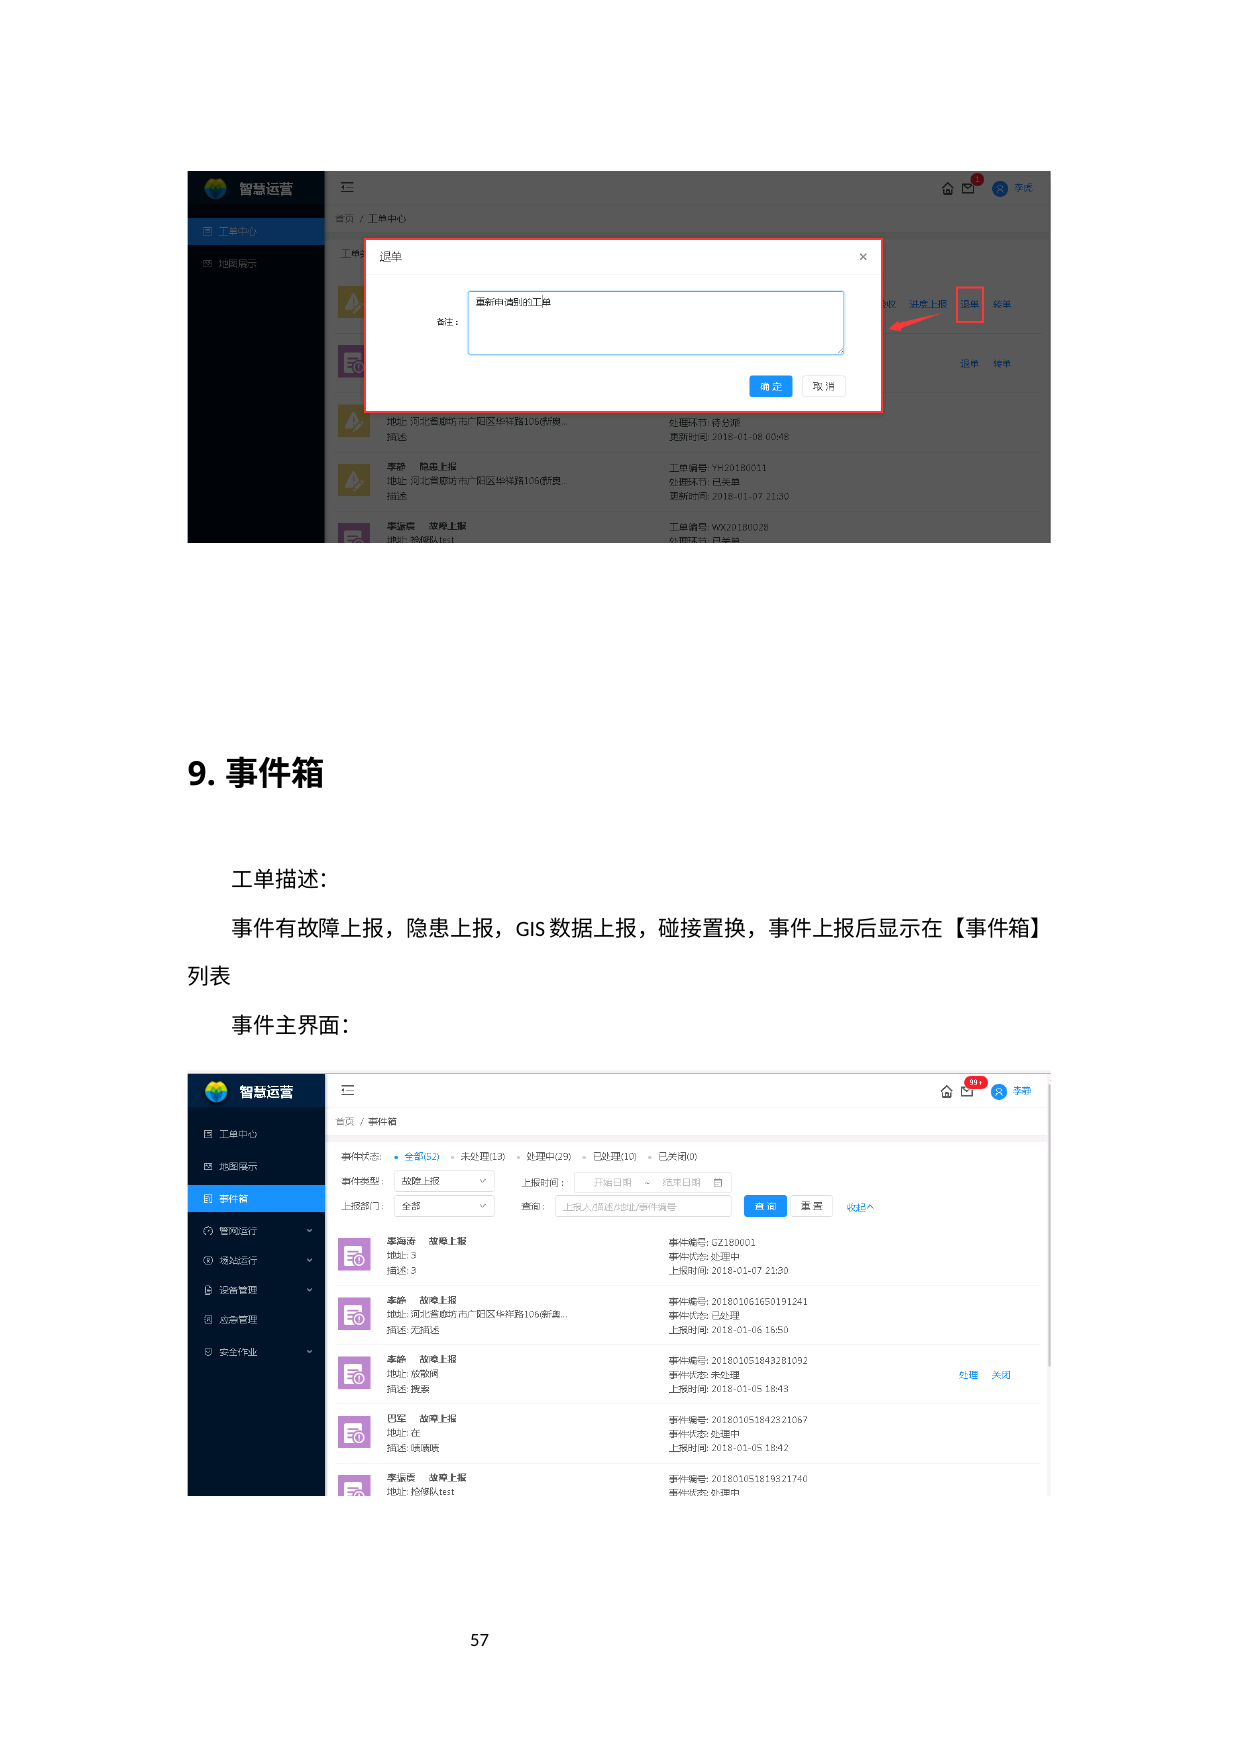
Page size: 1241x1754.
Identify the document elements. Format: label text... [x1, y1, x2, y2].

picture [187, 171, 1051, 543]
subtitle 事件箱 [187, 738, 1053, 803]
text 工单描述： [187, 862, 1053, 894]
text 事件主界面： [187, 1007, 1053, 1040]
text 事件有故障上报，隐患上报，GIS数据上报，碰接置换，事件上报后显示在【事件箱】列表 [187, 910, 1053, 991]
picture [187, 1070, 1051, 1496]
